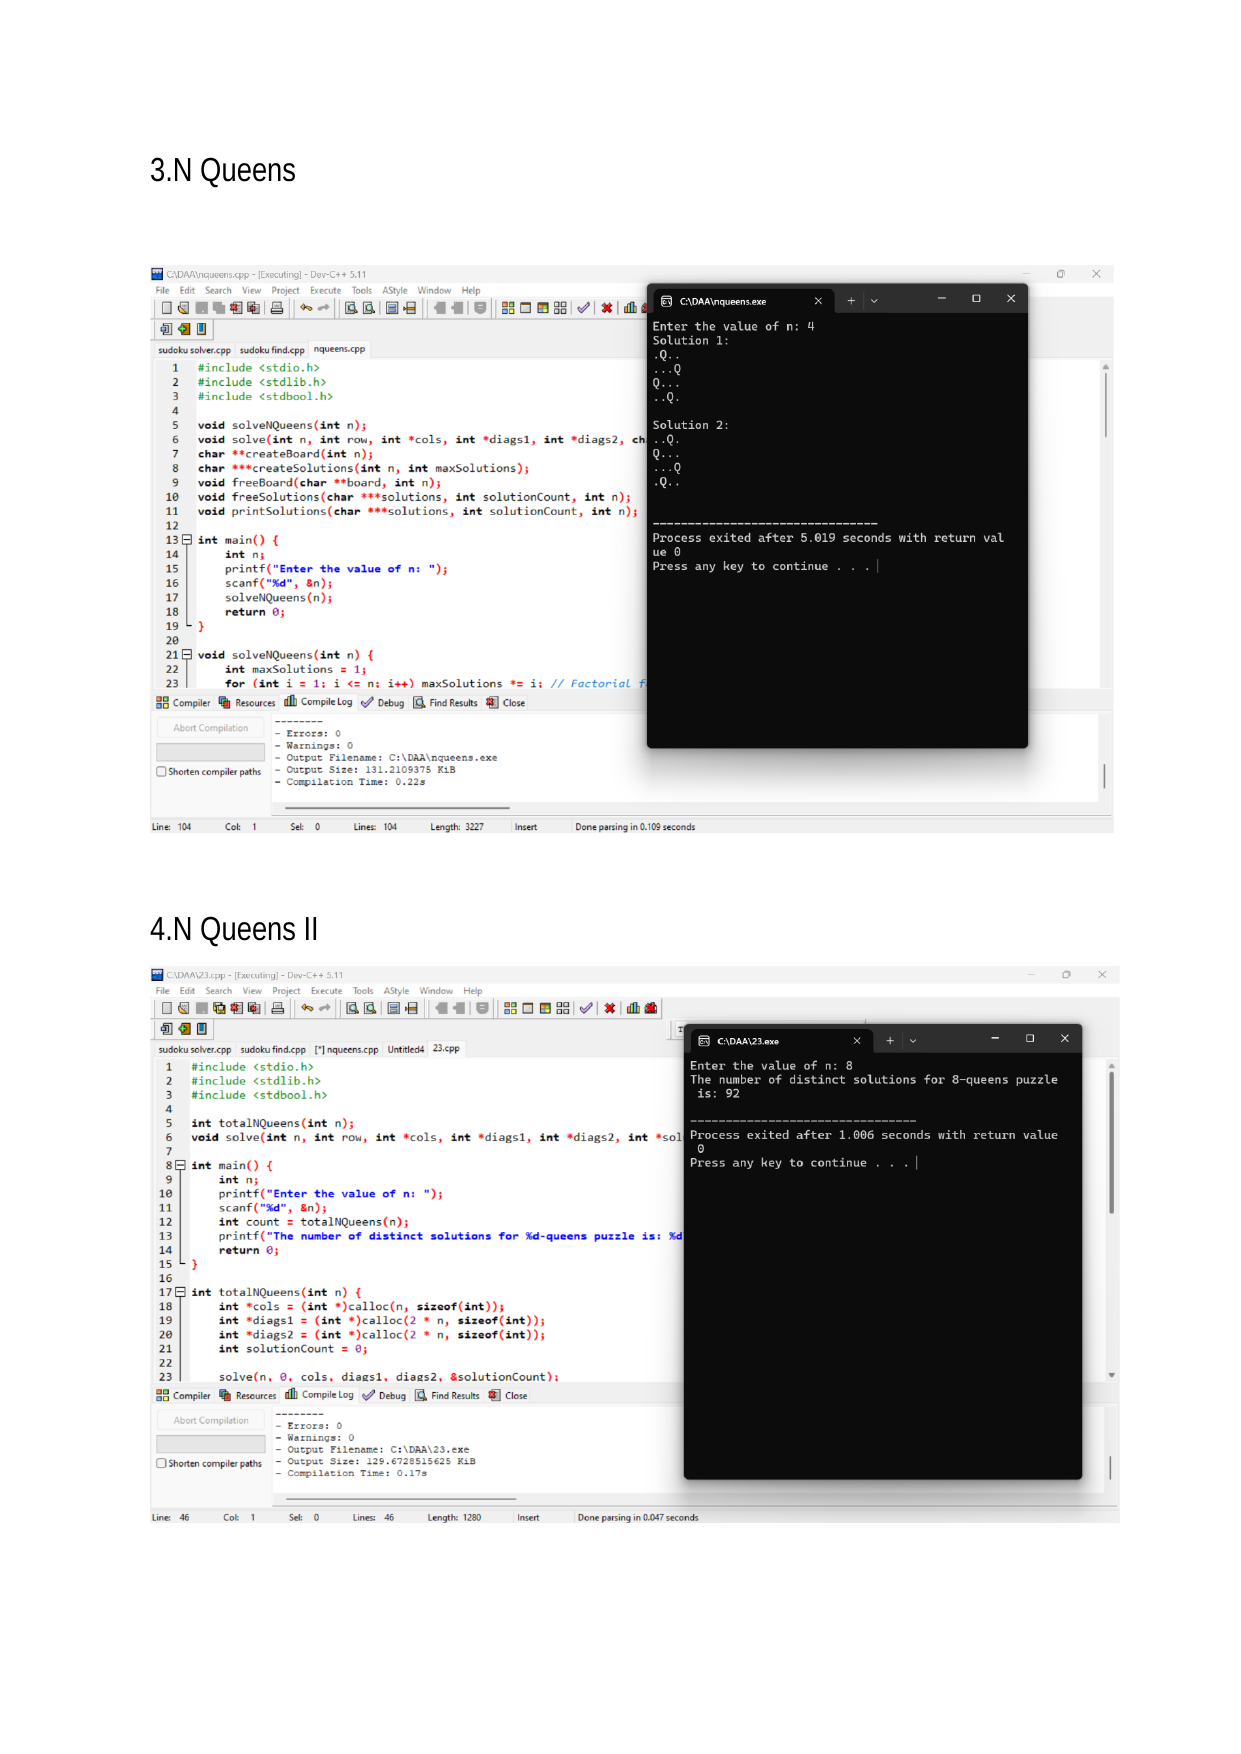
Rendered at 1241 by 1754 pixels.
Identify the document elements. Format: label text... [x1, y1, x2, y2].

picture [150, 265, 1114, 833]
picture [150, 966, 1120, 1523]
text 3.N Queens [150, 150, 1090, 188]
text 4.N Queens II [150, 909, 1090, 947]
